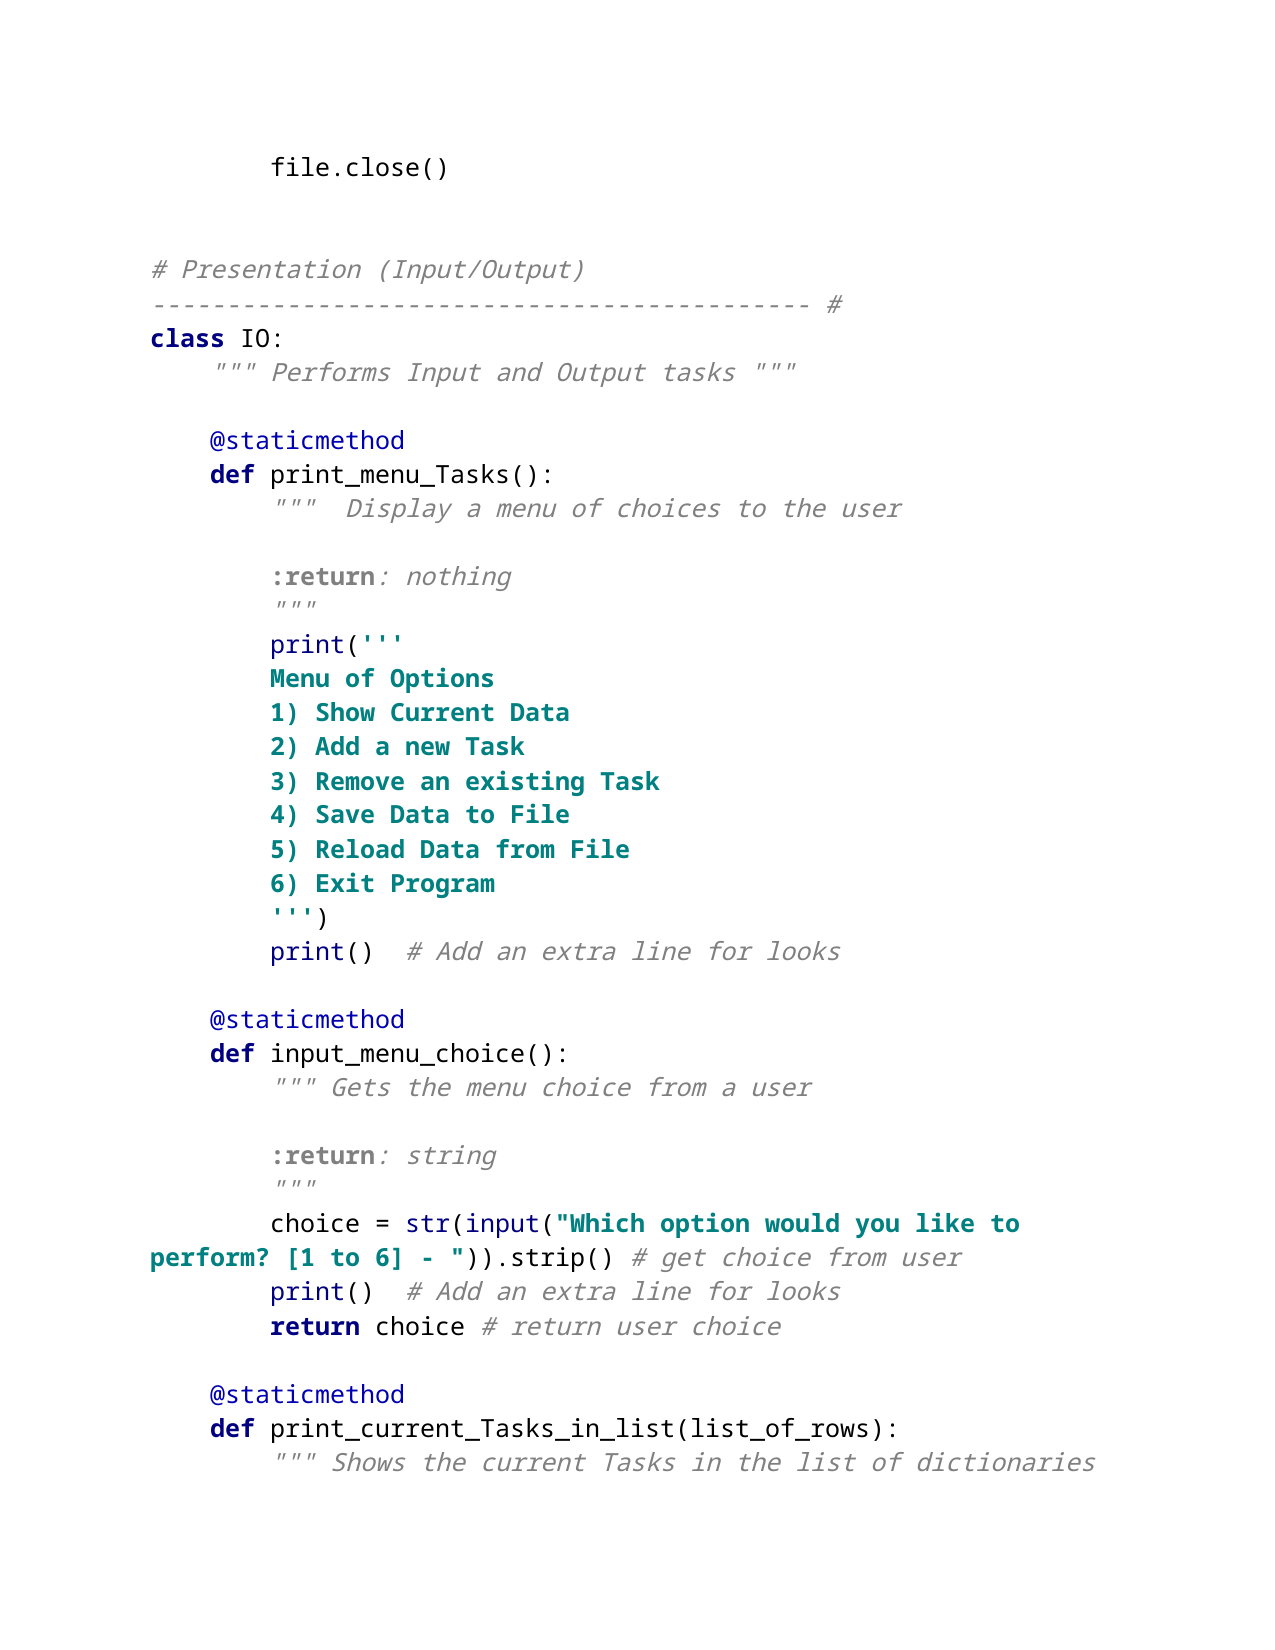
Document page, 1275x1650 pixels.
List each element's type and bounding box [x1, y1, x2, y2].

text [150, 150, 1125, 1478]
